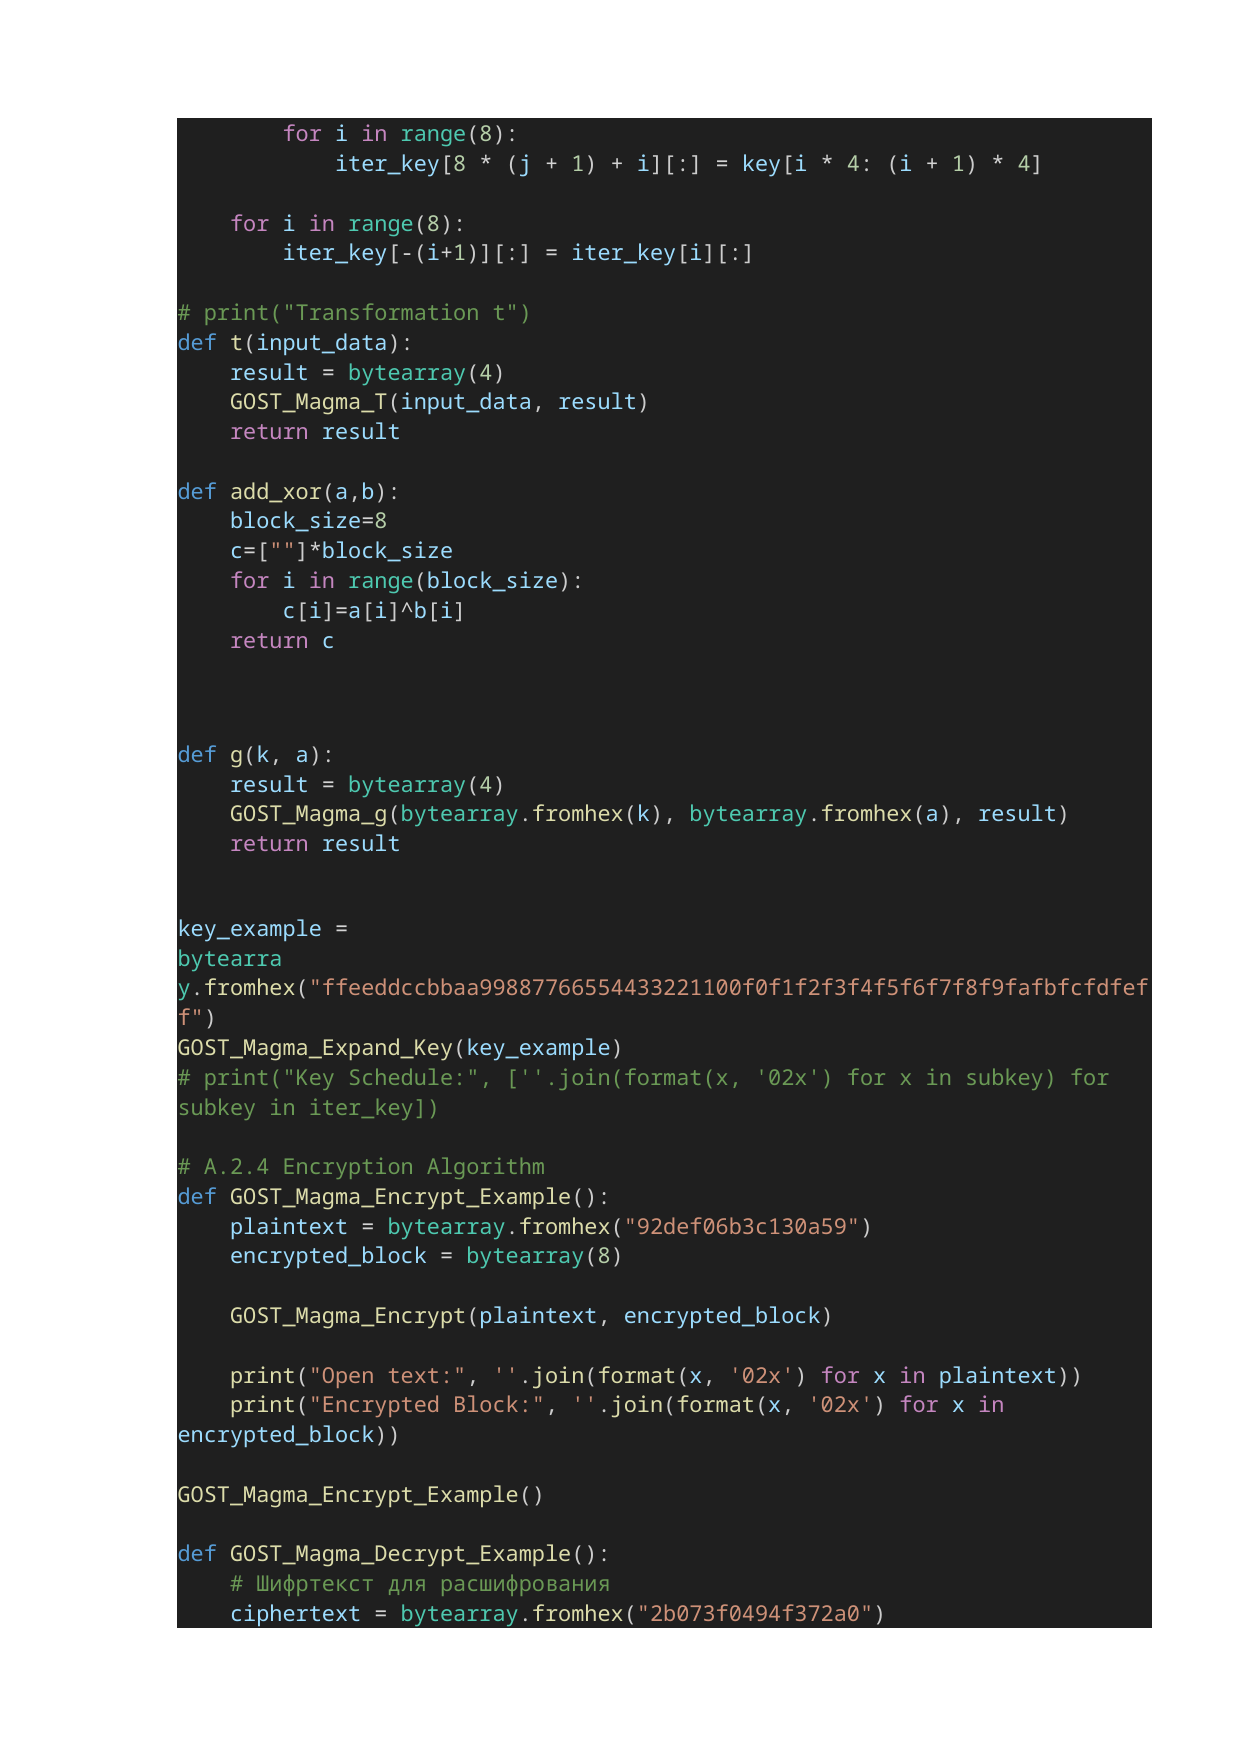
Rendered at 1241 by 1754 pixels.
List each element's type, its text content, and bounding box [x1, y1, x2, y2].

text GOST_Magma_Encrypt(plaintext, encrypted_block) [177, 1300, 1152, 1330]
text for i in range(8): [177, 207, 1152, 237]
text for i in range(8): [177, 118, 1152, 148]
text result = bytearray(4) [177, 356, 1152, 386]
text def g(k, a): [177, 739, 1152, 769]
text return result [177, 828, 1152, 858]
text GOST_Magma_Encrypt_Example() [177, 1479, 1152, 1509]
text # print("Key Schedule:", [''.join(format(x, '02x') for x in subkey) for subkey in iter_key]) [177, 1062, 1152, 1121]
text block_size=8 [177, 505, 1152, 535]
text return result [177, 416, 1152, 446]
text # Шифртекст для расшифрования [177, 1568, 1152, 1598]
text print("Open text:", ''.join(format(x, '02x') for x in plaintext)) [177, 1360, 1152, 1389]
text # A.2.4 Encryption Algorithm [177, 1151, 1152, 1181]
text def GOST_Magma_Decrypt_Example(): [177, 1538, 1152, 1568]
text GOST_Magma_g(bytearray.fromhex(k), bytearray.fromhex(a), result) [177, 798, 1152, 828]
text def add_xor(a,b): [177, 476, 1152, 505]
text iter_key[8 * (j + 1) + i][:] = key[i * 4: (i + 1) * 4] [177, 148, 1152, 178]
text def t(input_data): [177, 327, 1152, 356]
text return c [177, 624, 1152, 654]
text def GOST_Magma_Encrypt_Example(): [177, 1181, 1152, 1211]
text plaintext = bytearray.fromhex("92def06b3c130a59") [177, 1211, 1152, 1241]
text c=[""]*block_size [177, 535, 1152, 565]
text GOST_Magma_Expand_Key(key_example) [177, 1032, 1152, 1062]
text print("Encrypted Block:", ''.join(format(x, '02x') for x in encrypted_block)) [177, 1389, 1152, 1449]
text GOST_Magma_T(input_data, result) [177, 386, 1152, 416]
text result = bytearray(4) [177, 769, 1152, 798]
text encrypted_block = bytearray(8) [177, 1241, 1152, 1270]
text c[i]=a[i]^b[i] [177, 595, 1152, 624]
text key_example = bytearray.fromhex("ffeeddccbbaa99887766554433221100f0f1f2f3f4f5f6f7f8f9fafbfcfdfeff") [177, 913, 1152, 1032]
text # print("Transformation t") [177, 297, 1152, 327]
text ciphertext = bytearray.fromhex("2b073f0494f372a0") [177, 1598, 1152, 1628]
text for i in range(block_size): [177, 565, 1152, 595]
text iter_key[-(i+1)][:] = iter_key[i][:] [177, 237, 1152, 267]
